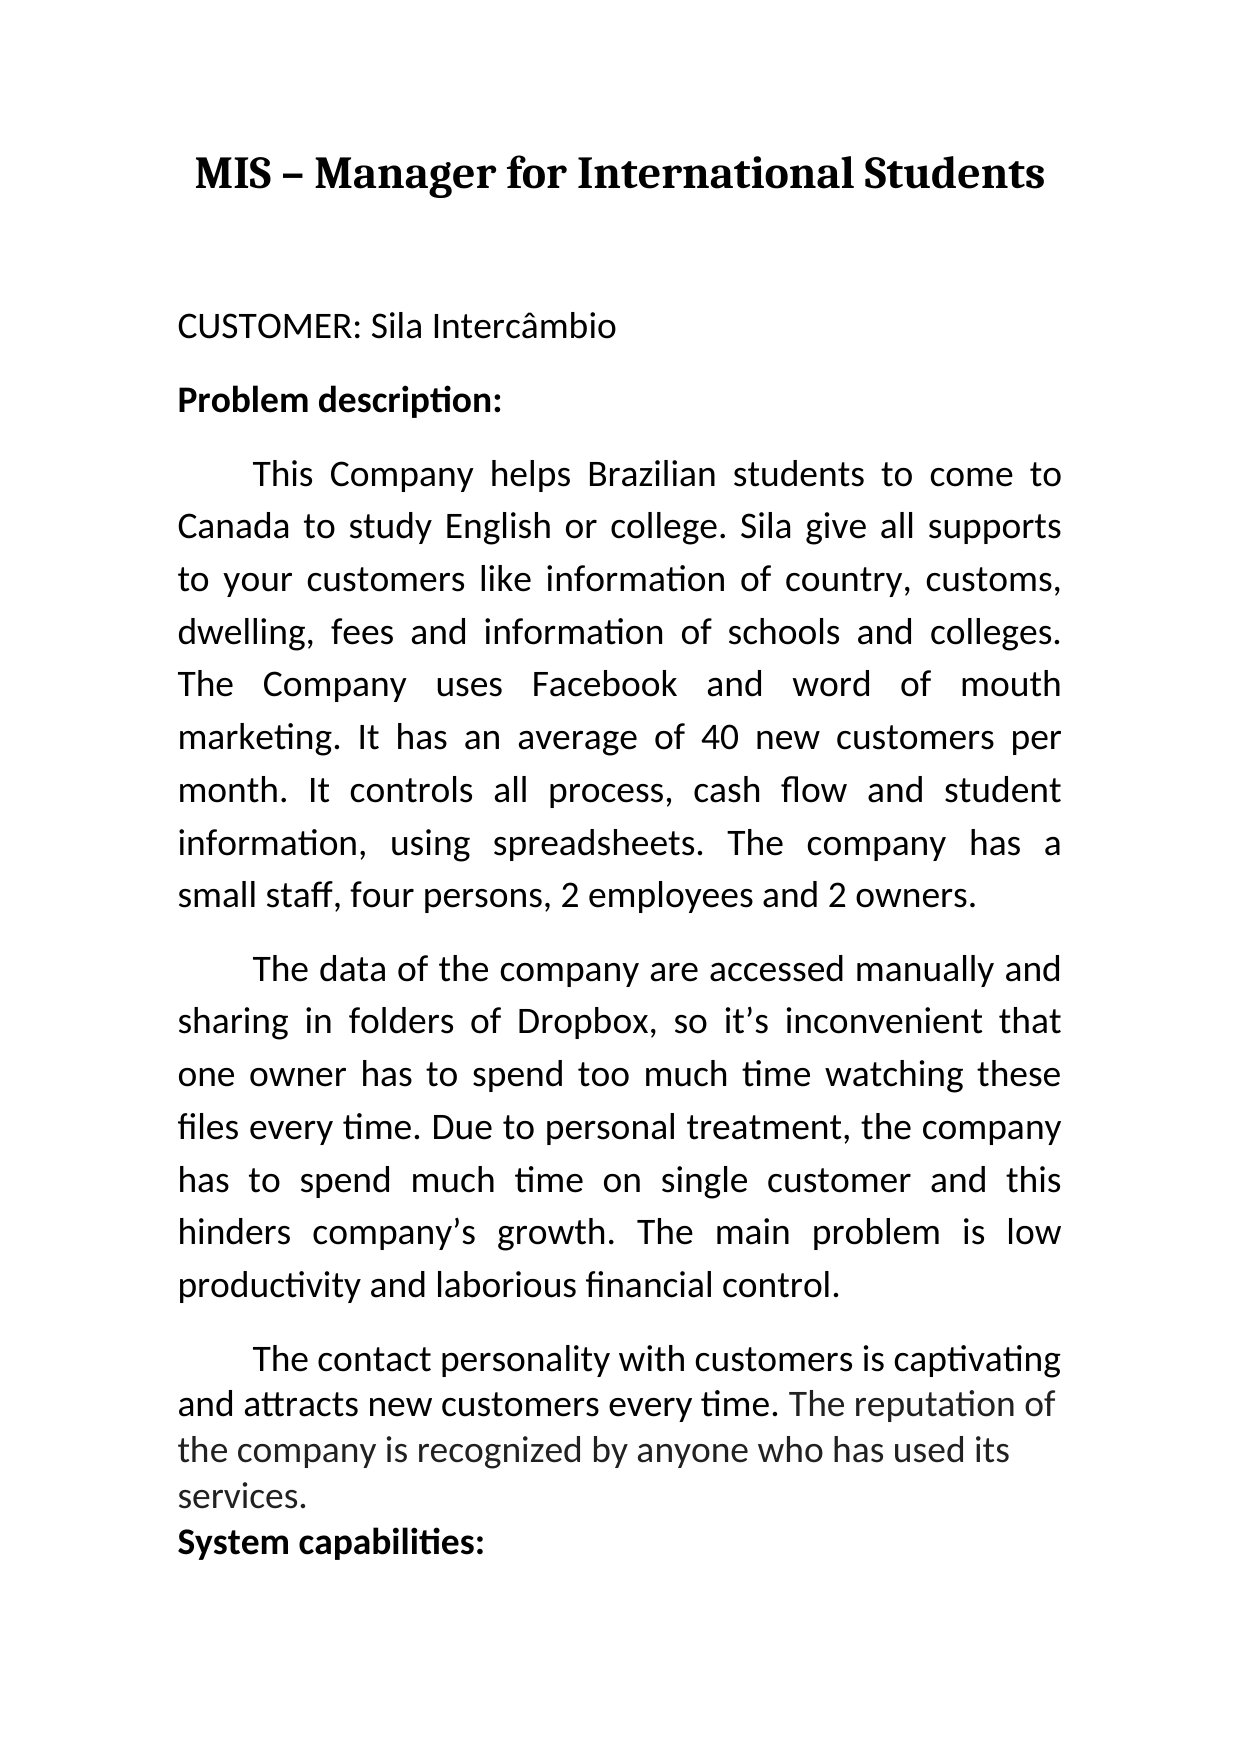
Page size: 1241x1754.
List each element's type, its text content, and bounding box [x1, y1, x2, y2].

text System capabilities: [177, 1518, 1063, 1564]
text MIS – Manager for International Students [177, 148, 1063, 200]
text The contact personality with customers is captivating and attracts new customers every time. The reputation of the company is recognized by anyone who has used its services. [177, 1334, 1063, 1518]
text This Company helps Brazilian students to come to Canada to study English or college. Sila give all supports to your customers like information of country, customs, dwelling, fees and information of schools and colleges. The Company uses Facebook and word of mouth marketing. It has an average of 40 new customers per month. It controls all process, cash flow and student information, using spreadsheets. The company has a small staff, four persons, 2 employees and 2 owners. [177, 449, 1063, 917]
text The data of the company are accessed manually and sharing in folders of Dropbox, so it’s inconvenient that one owner has to spend too much time watching these files every time. Due to personal treatment, the company has to spend much time on single customer and this hinders company’s growth. The main problem is low productivity and laborious financial control. [177, 945, 1063, 1307]
text CUSTOMER: Sila Intercâmbio [177, 302, 1063, 348]
text Problem description: [177, 376, 1063, 422]
